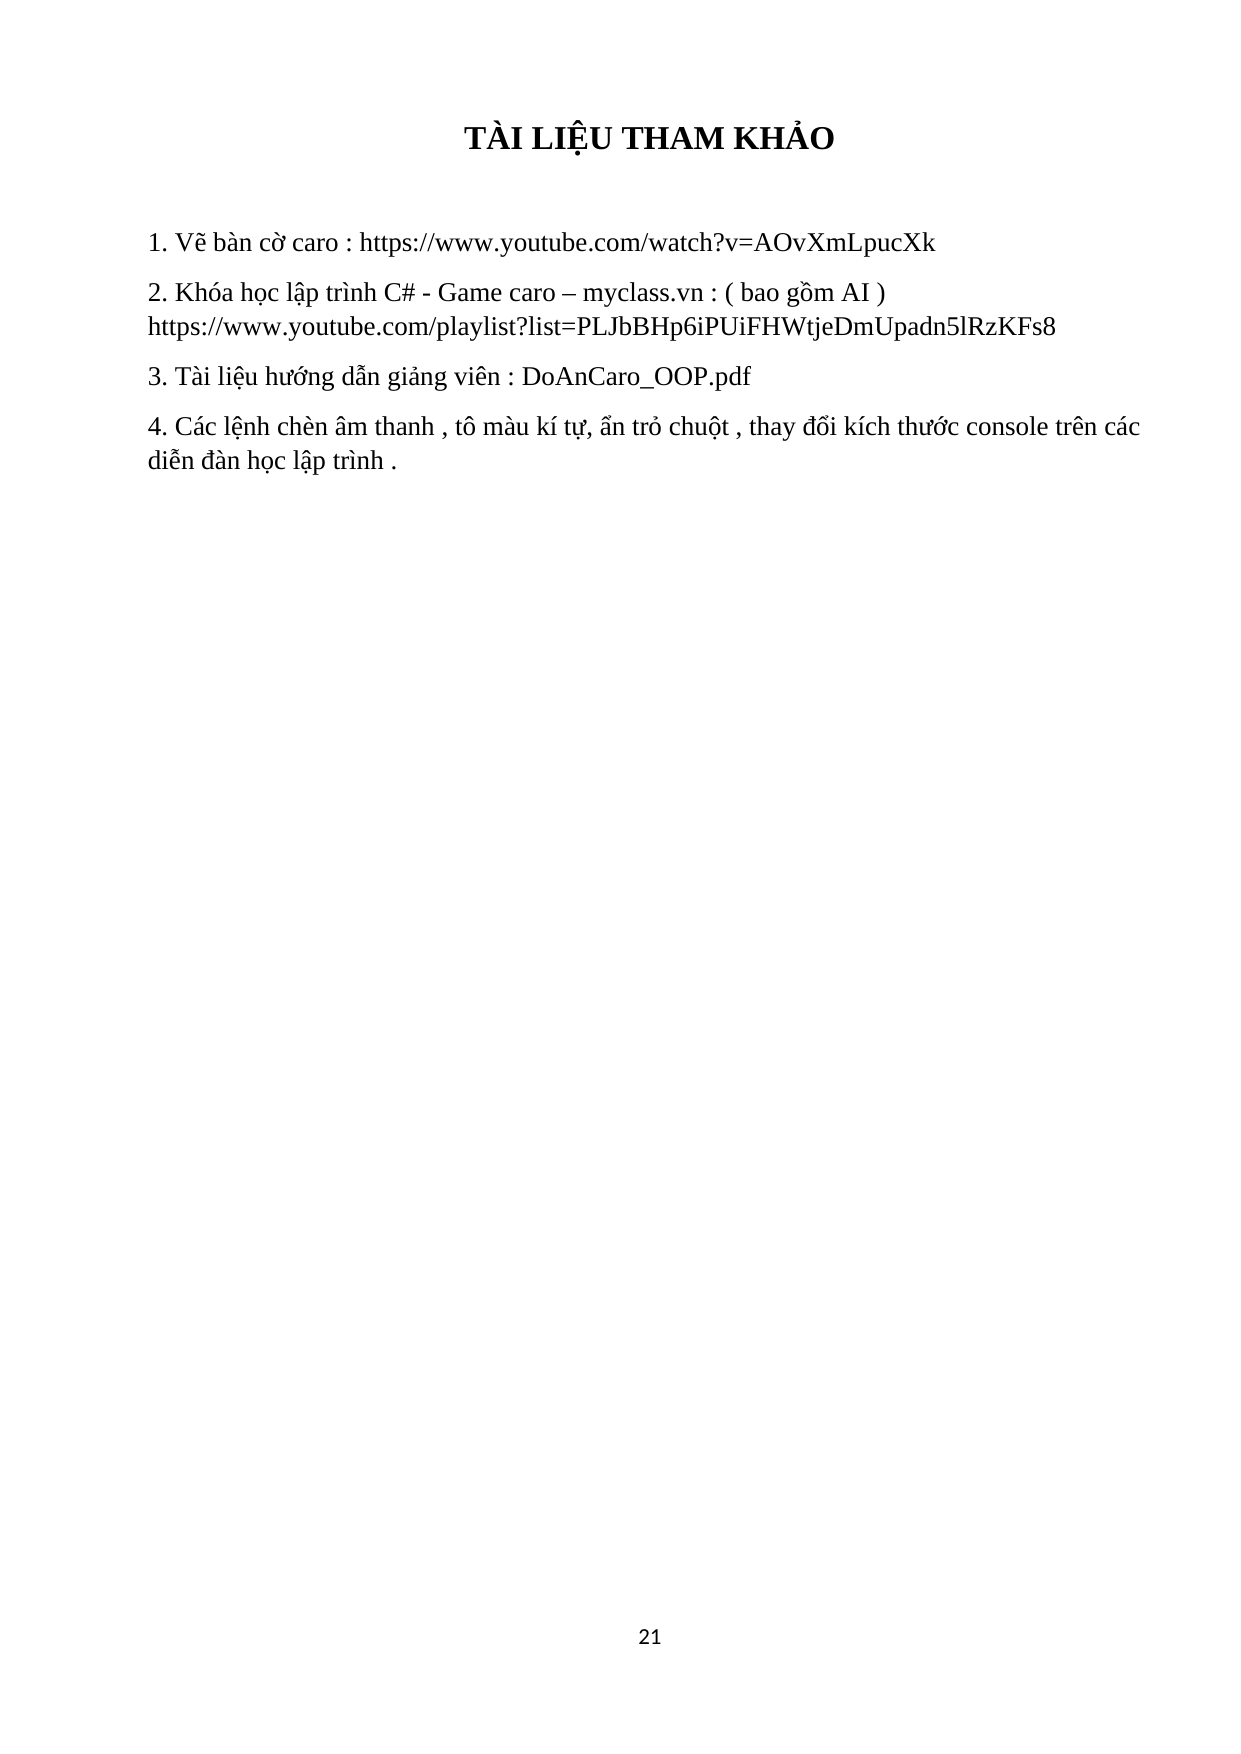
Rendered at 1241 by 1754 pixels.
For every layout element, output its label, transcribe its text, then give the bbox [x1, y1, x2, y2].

text TÀI LIỆU THAM KHẢO [148, 118, 1152, 156]
text 2. Khóa học lập trình C# - Game caro – myclass.vn : ( bao gồm AI ) https://www.youtube.com/playlist?list=PLJbBHp6iPUiFHWtjeDmUpadn5lRzKFs8 [148, 277, 1152, 341]
text 3. Tài liệu hướng dẫn giảng viên : DoAnCaro_OOP.pdf [148, 360, 1152, 391]
text 1. Vẽ bàn cờ caro : https://www.youtube.com/watch?v=AOvXmLpucXk [148, 226, 1152, 257]
text 4. Các lệnh chèn âm thanh , tô màu kí tự, ẩn trỏ chuột , thay đổi kích thước console trên các diễn đàn học lập trình . [148, 411, 1152, 475]
